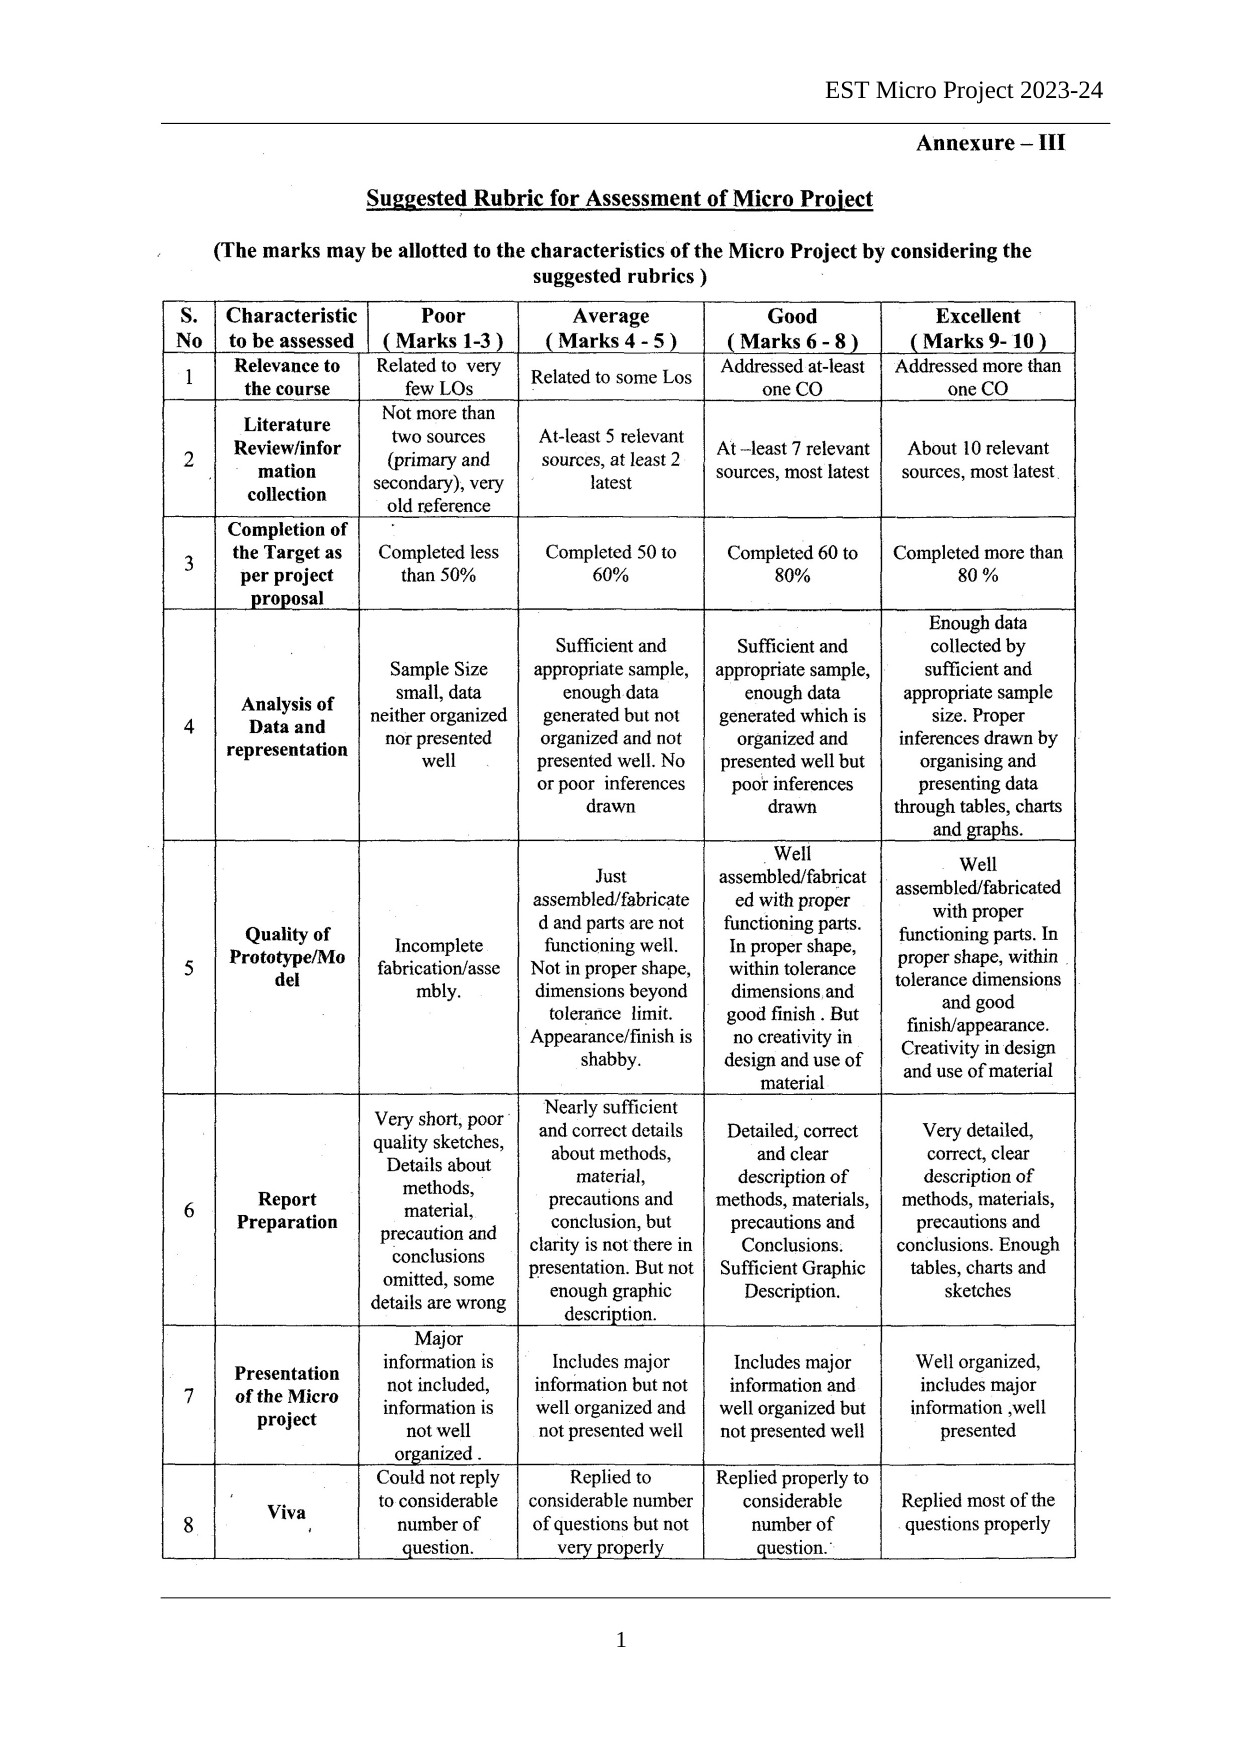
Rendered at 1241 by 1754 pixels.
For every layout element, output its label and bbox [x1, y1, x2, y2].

picture [133, 123, 1095, 1585]
